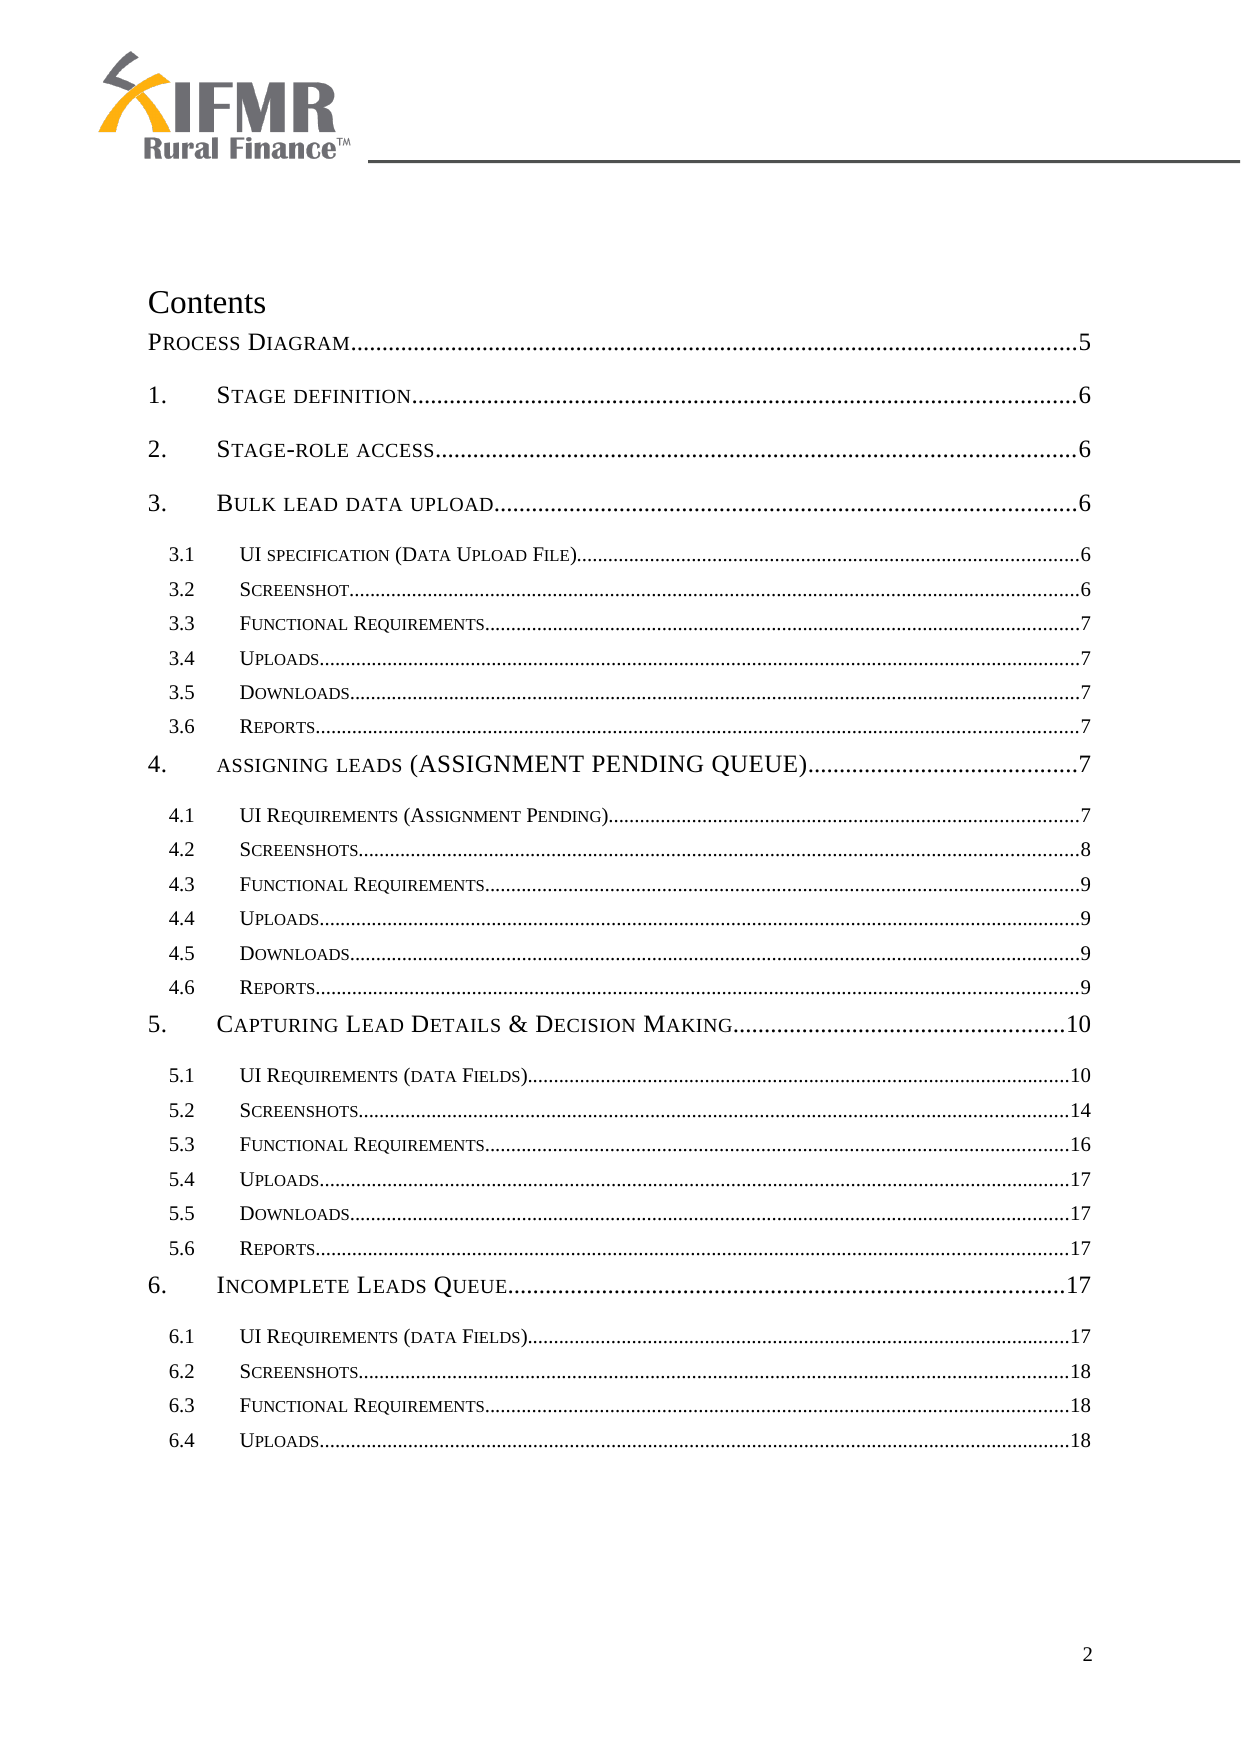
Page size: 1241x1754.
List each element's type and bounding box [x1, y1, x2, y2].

picture [91, 45, 357, 166]
